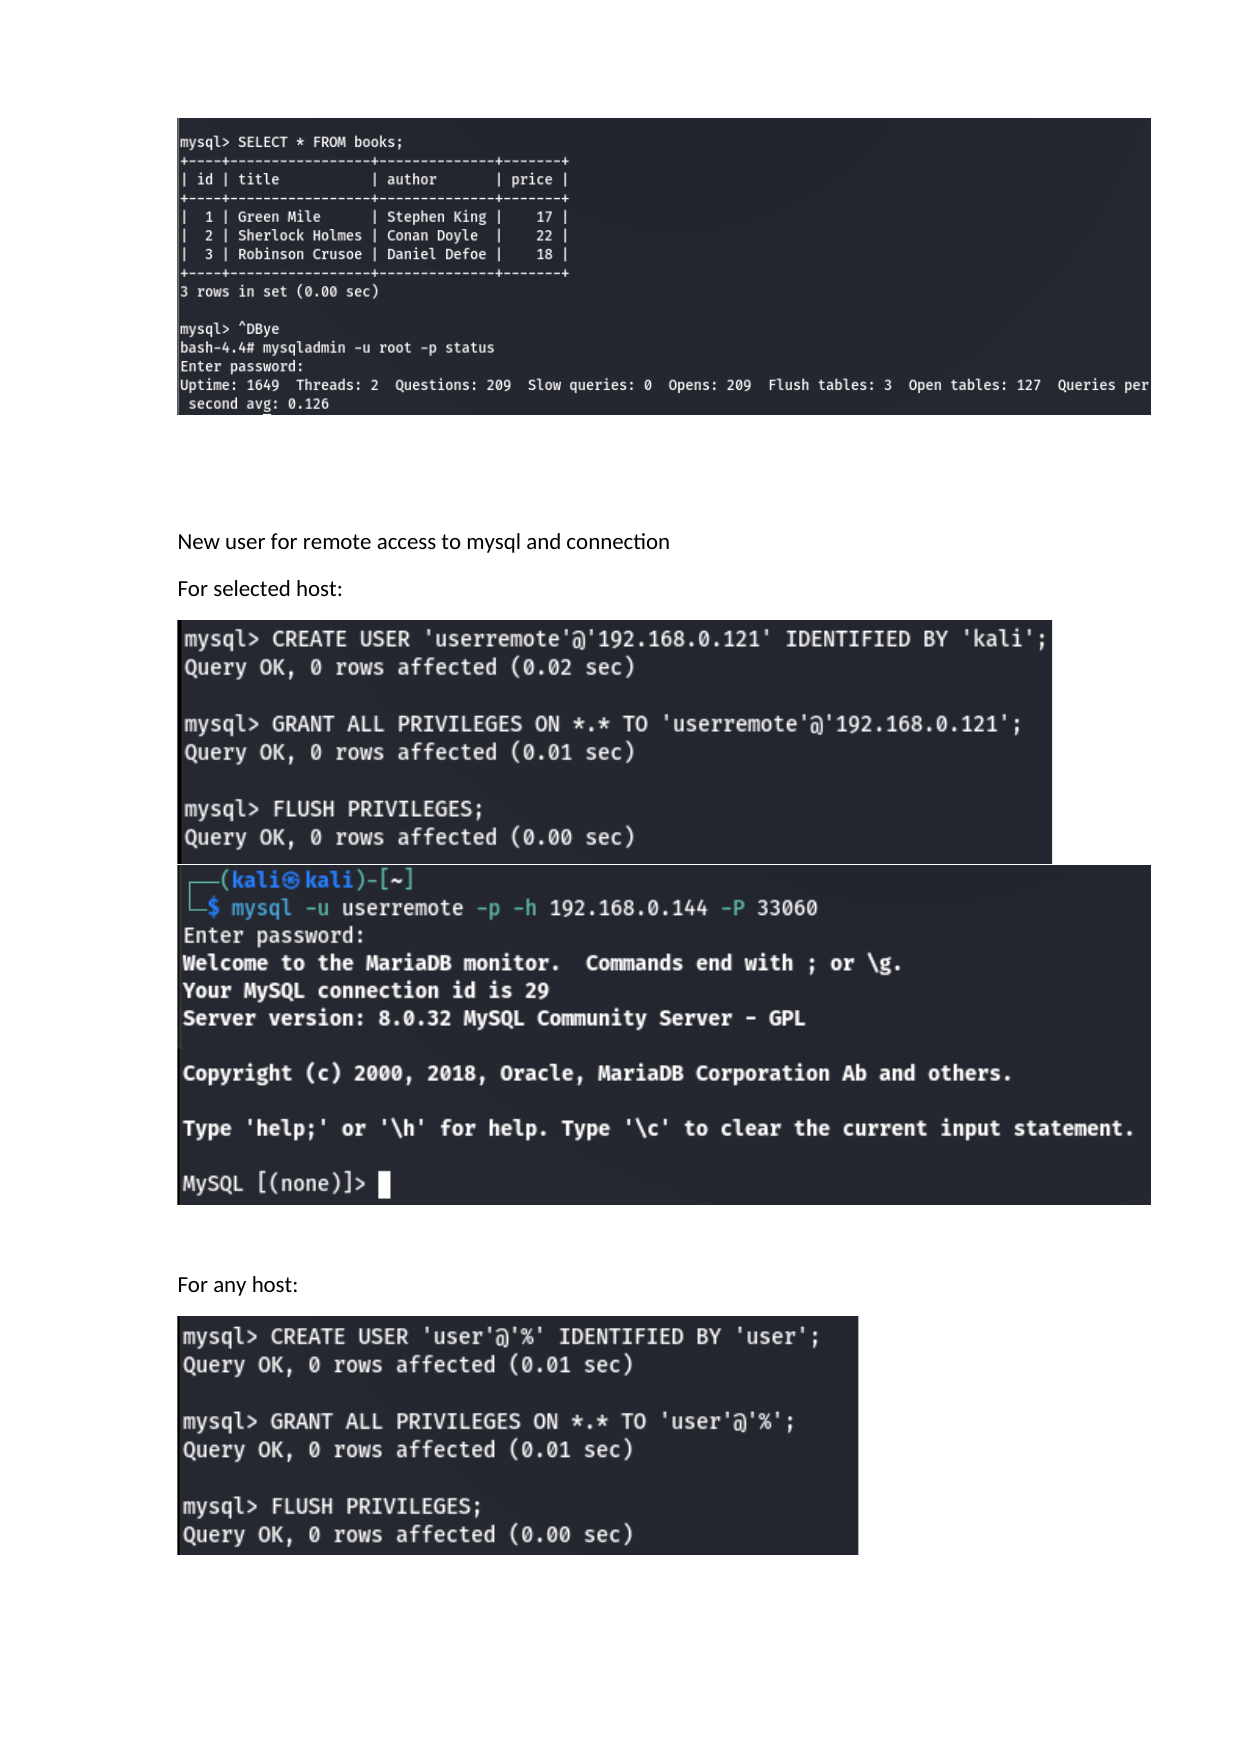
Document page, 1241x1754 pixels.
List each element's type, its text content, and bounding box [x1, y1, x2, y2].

picture [177, 1316, 859, 1555]
picture [177, 620, 1053, 864]
text New user for remote access to mysql and connection [177, 527, 1152, 555]
text For any host: [177, 1270, 1152, 1298]
picture [177, 118, 1151, 415]
text For selected host: [177, 574, 1152, 602]
picture [177, 865, 1151, 1205]
